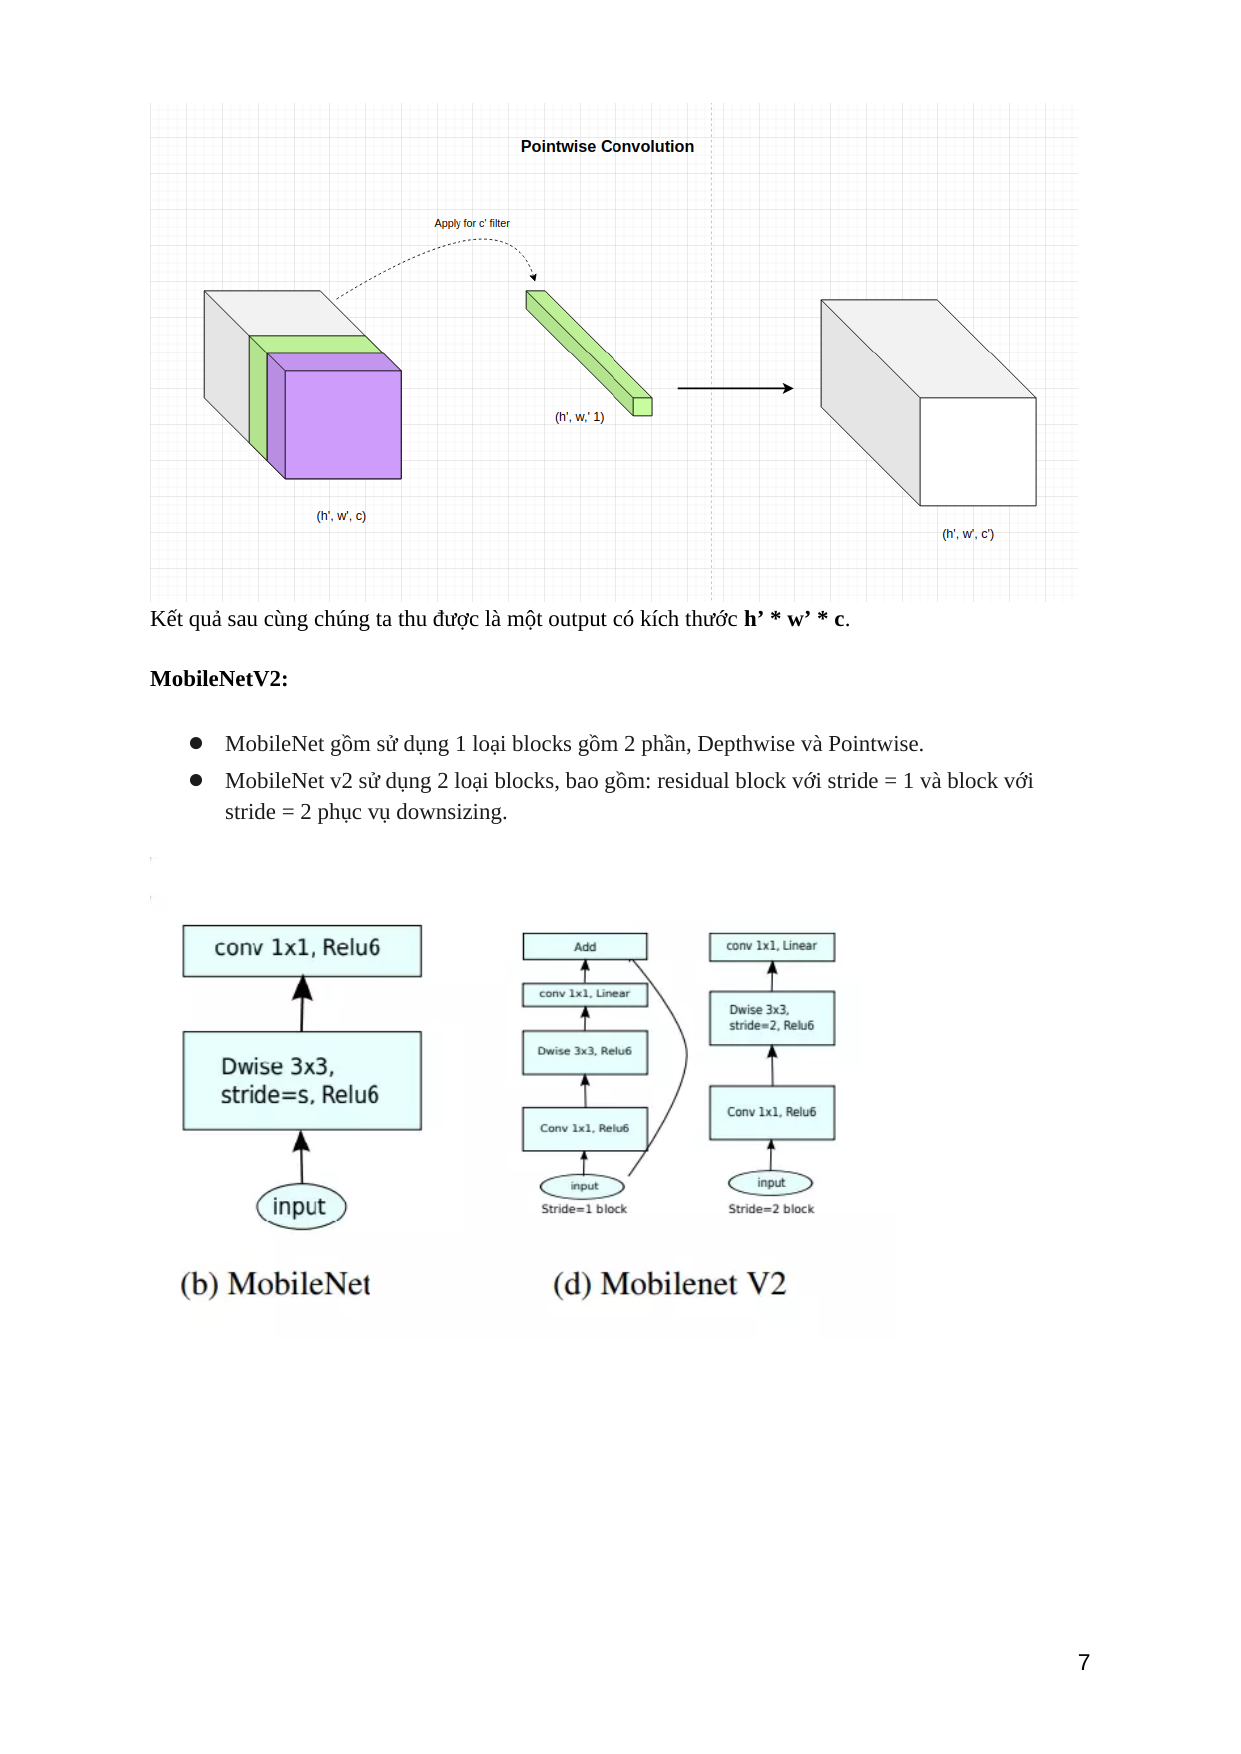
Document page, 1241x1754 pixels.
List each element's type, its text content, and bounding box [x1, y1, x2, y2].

list MobileNet v2 sử dụng 2 loại blocks, bao gồm: residual block với stride = 1 và block với stride = 2 phục vụ downsizing. [187, 762, 1090, 824]
picture [150, 857, 896, 1339]
text MobileNetV2: [150, 665, 1090, 692]
text Kết quả sau cùng chúng ta thu được là một output có kích thước h’ * w’ * c. [150, 605, 1090, 631]
list MobileNet gồm sử dụng 1 loại blocks gồm 2 phần, Depthwise và Pointwise. [187, 725, 1090, 757]
picture [150, 103, 1078, 602]
